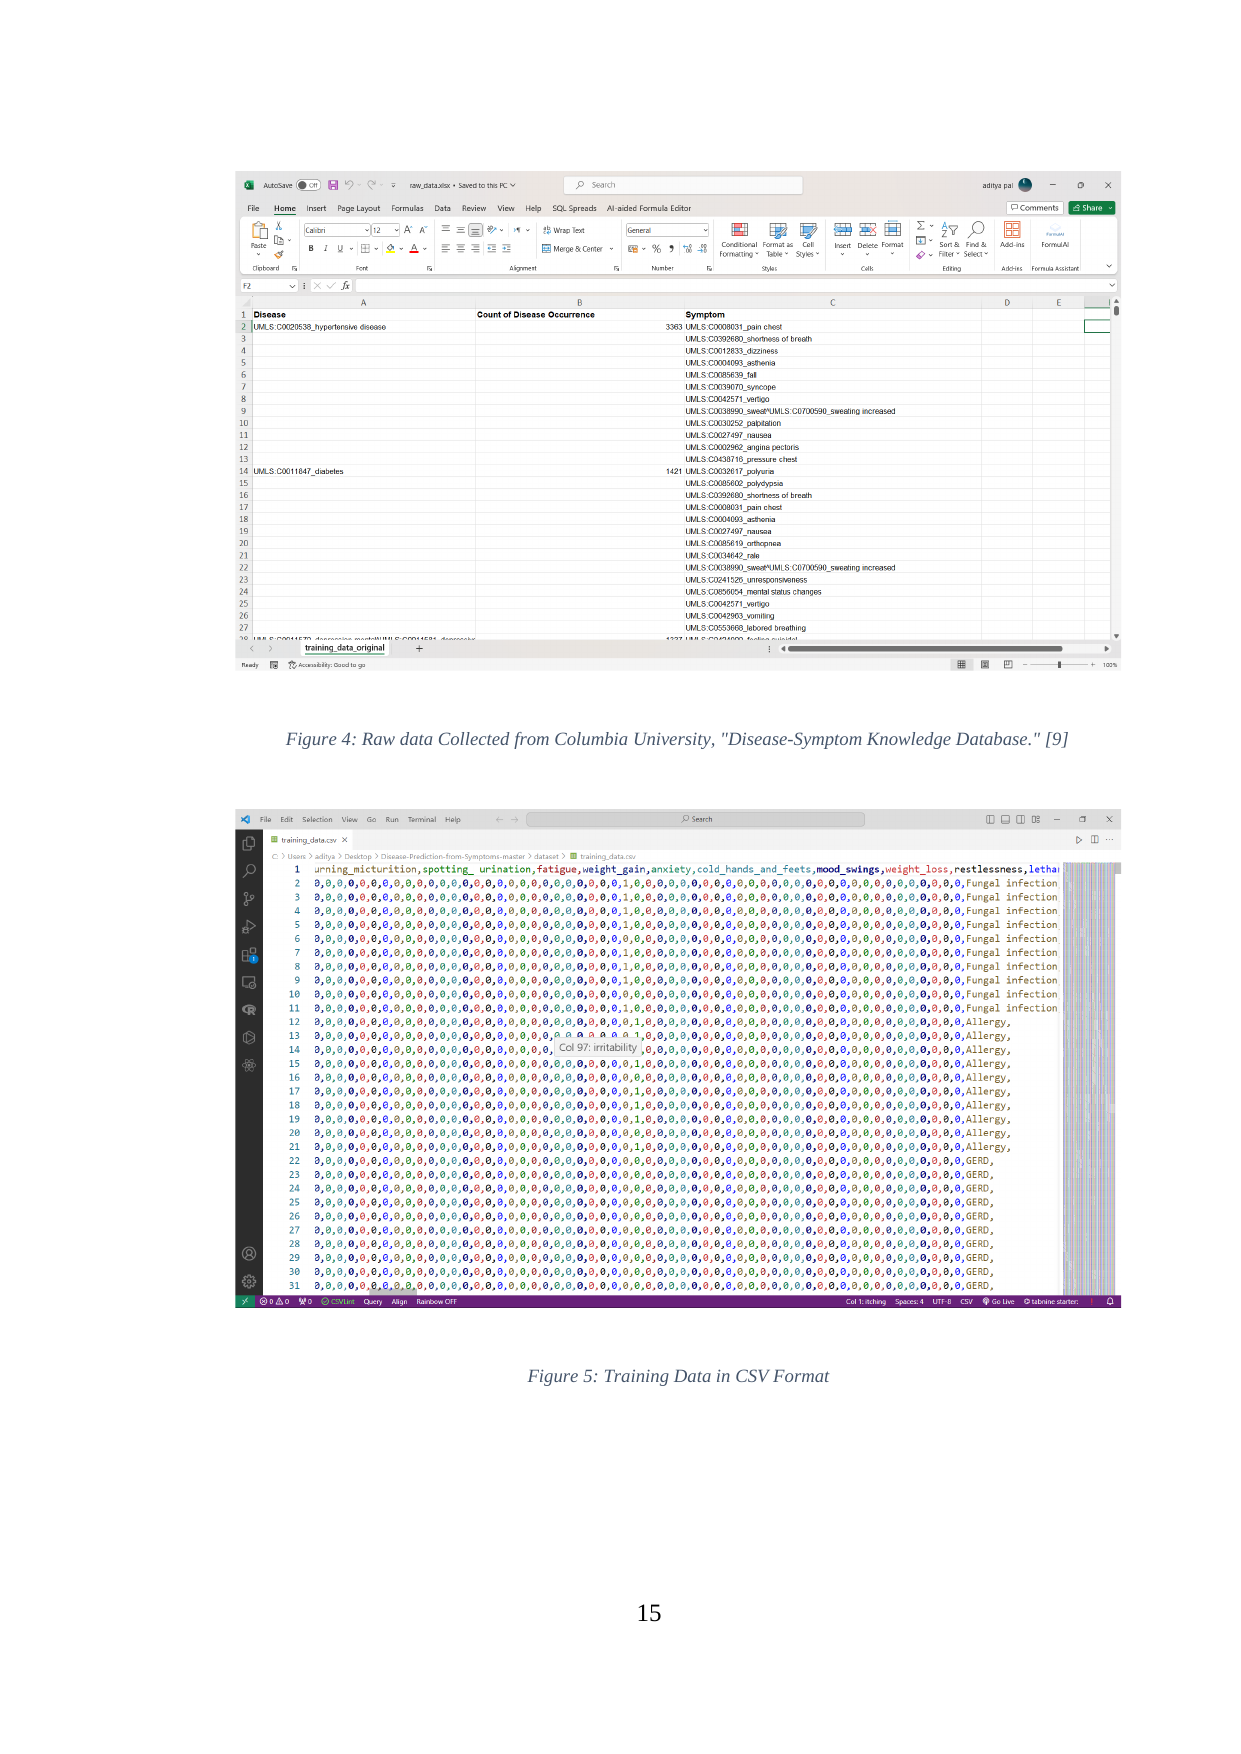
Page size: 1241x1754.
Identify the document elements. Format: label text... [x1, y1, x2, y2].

text Figure 5: Training Data in CSV Format [205, 1365, 1152, 1387]
picture [235, 809, 1122, 1308]
text Figure 4: Raw data Collected from Columbia University, "Disease-Symptom Knowledge Database." [9] [205, 728, 1152, 749]
picture [235, 171, 1122, 671]
